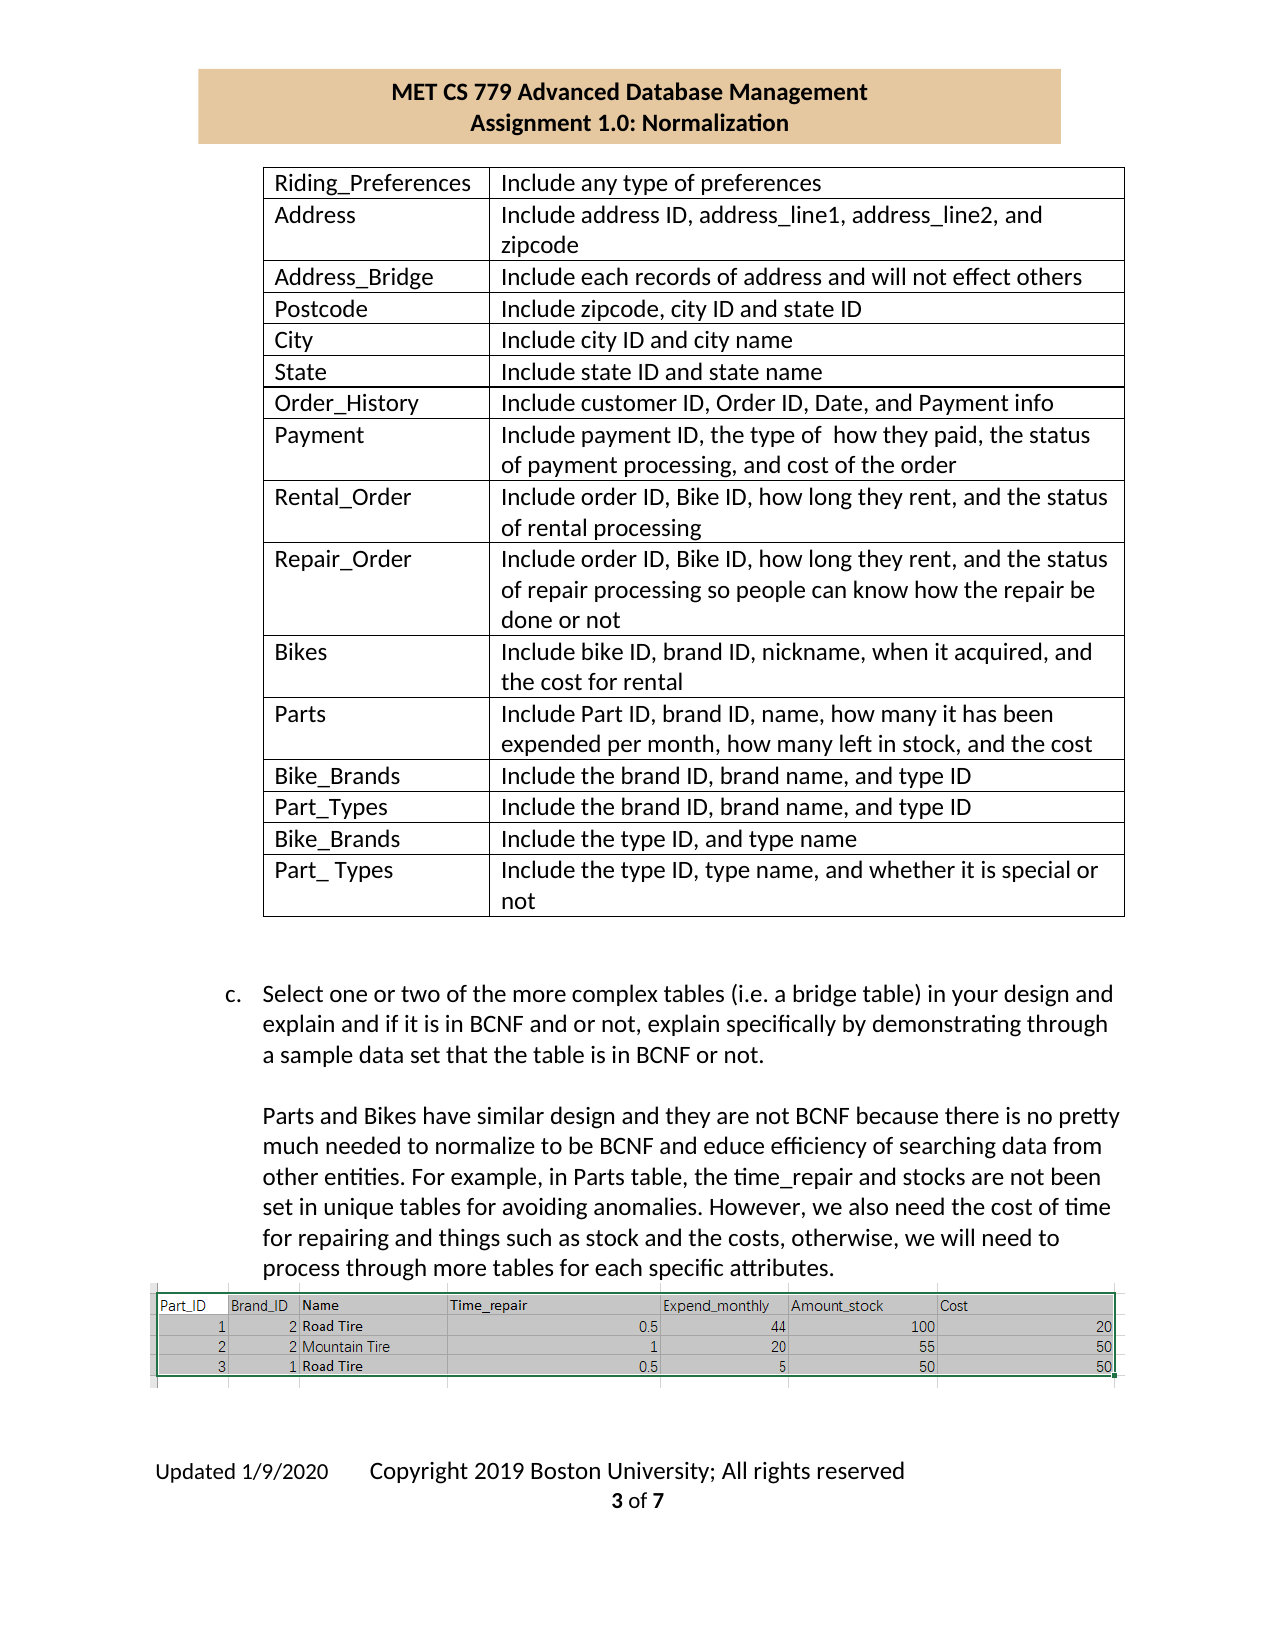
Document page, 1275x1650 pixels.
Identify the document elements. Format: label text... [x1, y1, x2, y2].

table_cell Include bike ID, brand ID, nickname, when it acquired, and the cost for rental [490, 636, 1124, 697]
table_cell Include the brand ID, brand name, and type ID [490, 760, 1124, 791]
table_cell Include order ID, Bike ID, how long they rent, and the status of rental processing [490, 481, 1124, 542]
table_cell Part_Types [264, 792, 489, 822]
table_cell Include order ID, Bike ID, how long they rent, and the status of repair processing so people can know how the repair be done or not [490, 543, 1124, 635]
table_cell Riding_Preferences [264, 168, 489, 198]
list Select one or two of the more complex tables (i.e. a bridge table) in your design and explain and if it is in BCNF and or not, explain specifically by demonstrating through a sample data set that the table is in BCNF or not. [225, 978, 1125, 1069]
table_cell Include the type ID, type name, and whether it is special or not [490, 855, 1124, 916]
table_cell Include each records of address and will not effect others [490, 261, 1124, 292]
table_cell State [264, 356, 489, 386]
table_cell Include zipcode, city ID and state ID [490, 293, 1124, 323]
text Parts and Bikes have similar design and they are not BCNF because there is no pretty much needed to normalize to be BCNF and educe efficiency of searching data from other entities. For example, in Parts table, the time_repair and stocks are not been set in unique tables for avoiding anomalies. However, we also need the cost of time for repairing and things such as stock and the costs, otherwise, we will need to process through more tables for each specific attributes. [262, 1100, 1125, 1283]
table_cell Include payment ID, the type of how they paid, the status of payment processing, and cost of the order [490, 419, 1124, 480]
table_cell Include the type ID, and type name [490, 823, 1124, 854]
table_cell Include address ID, address_line1, address_line2, and zipcode [490, 199, 1124, 260]
table_cell Order_History [264, 388, 489, 418]
table_cell Include the brand ID, brand name, and type ID [490, 792, 1124, 822]
table_cell Bike_Brands [264, 823, 489, 854]
table_cell Include any type of preferences [490, 168, 1124, 198]
table_cell Rental_Order [264, 481, 489, 542]
table_cell Postcode [264, 293, 489, 323]
table_cell Parts [264, 698, 489, 759]
table_cell Address_Bridge [264, 261, 489, 292]
table_cell Include state ID and state name [490, 356, 1124, 386]
picture [150, 1283, 1125, 1388]
table_cell City [264, 324, 489, 355]
table_cell Include city ID and city name [490, 324, 1124, 355]
table_cell Bikes [264, 636, 489, 697]
table_cell Include customer ID, Order ID, Date, and Payment info [490, 388, 1124, 418]
table_cell Include Part ID, brand ID, name, how many it has been expended per month, how many left in stock, and the cost [490, 698, 1124, 759]
table_cell Payment [264, 419, 489, 480]
table_cell Bike_Brands [264, 760, 489, 791]
table_cell Address [264, 199, 489, 260]
table_cell Repair_Order [264, 543, 489, 635]
table_cell Part_ Types [264, 855, 489, 916]
